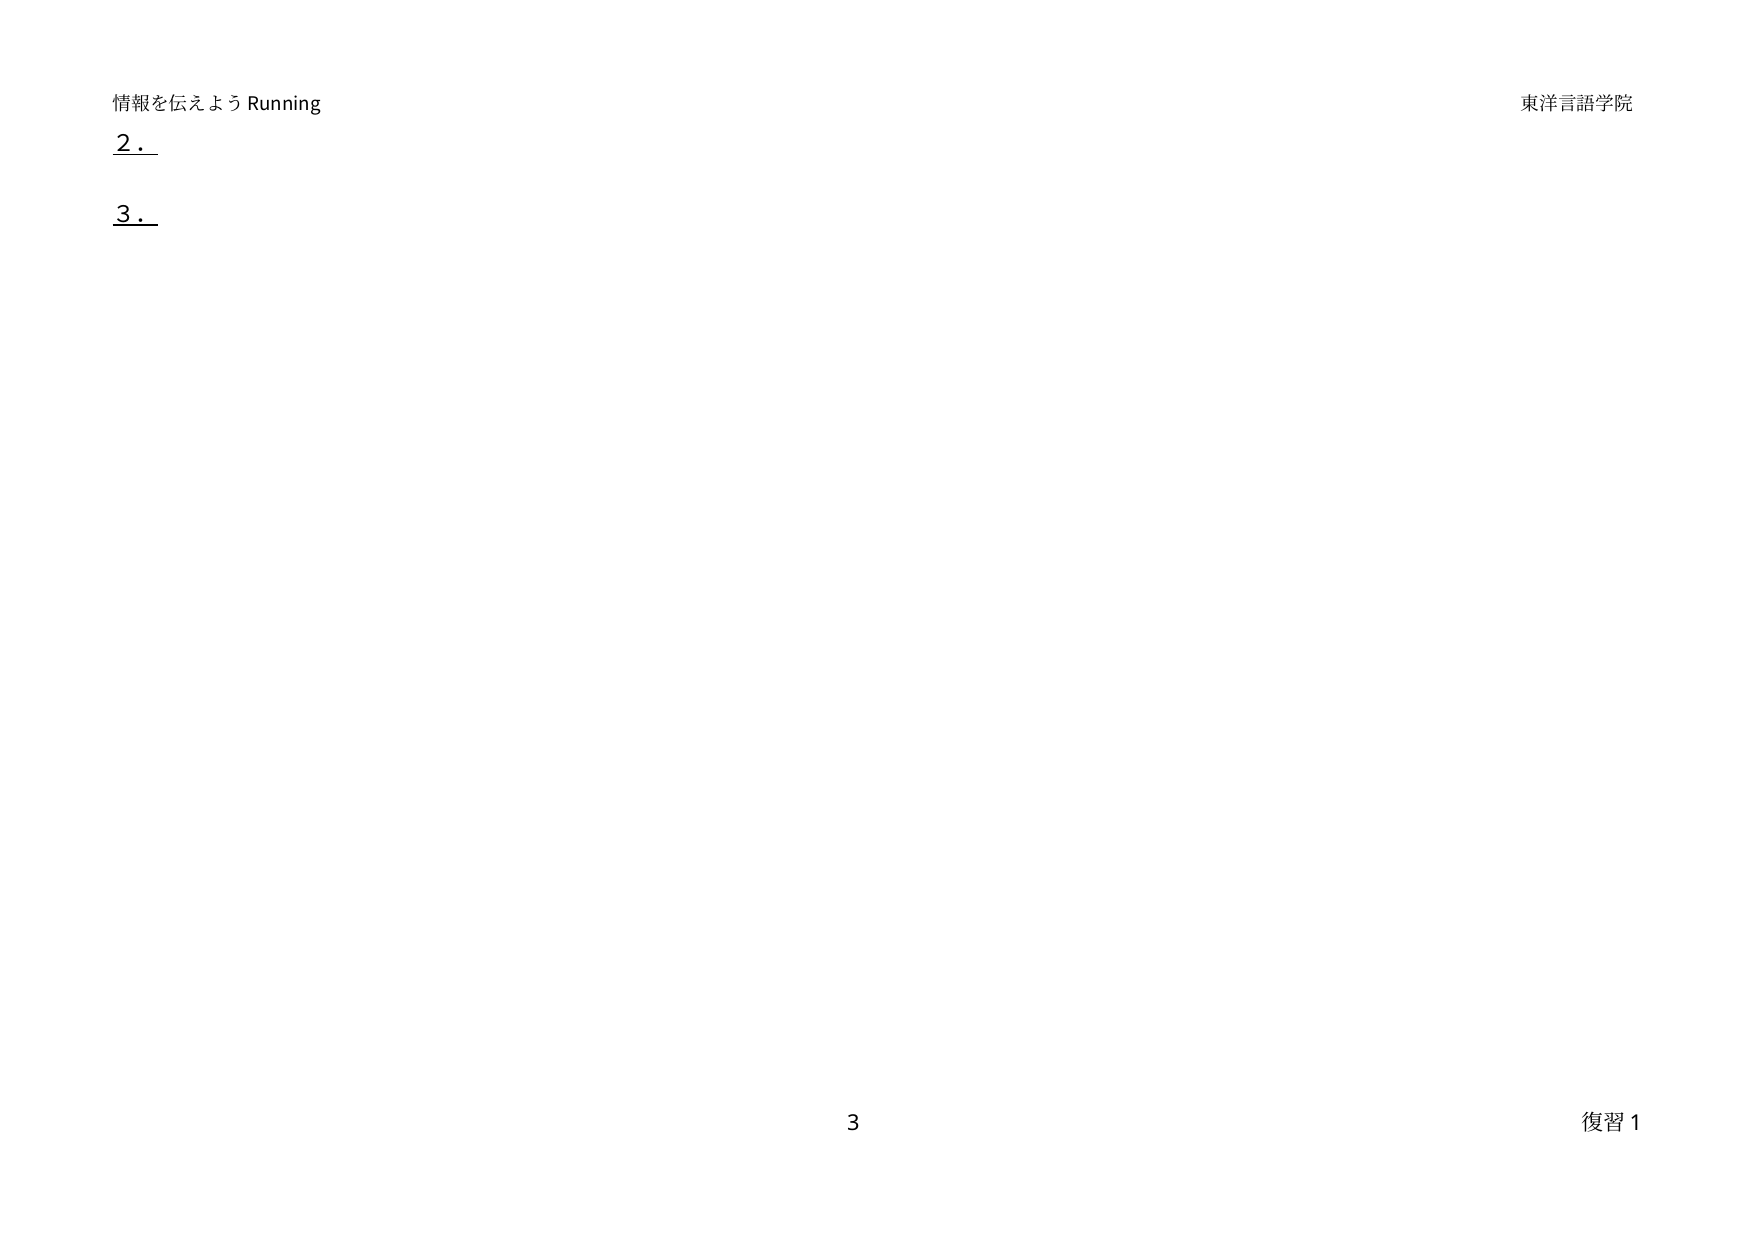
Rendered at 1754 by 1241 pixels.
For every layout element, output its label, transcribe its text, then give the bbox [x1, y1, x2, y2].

text ２． [112, 123, 855, 161]
text ３． [112, 194, 855, 231]
